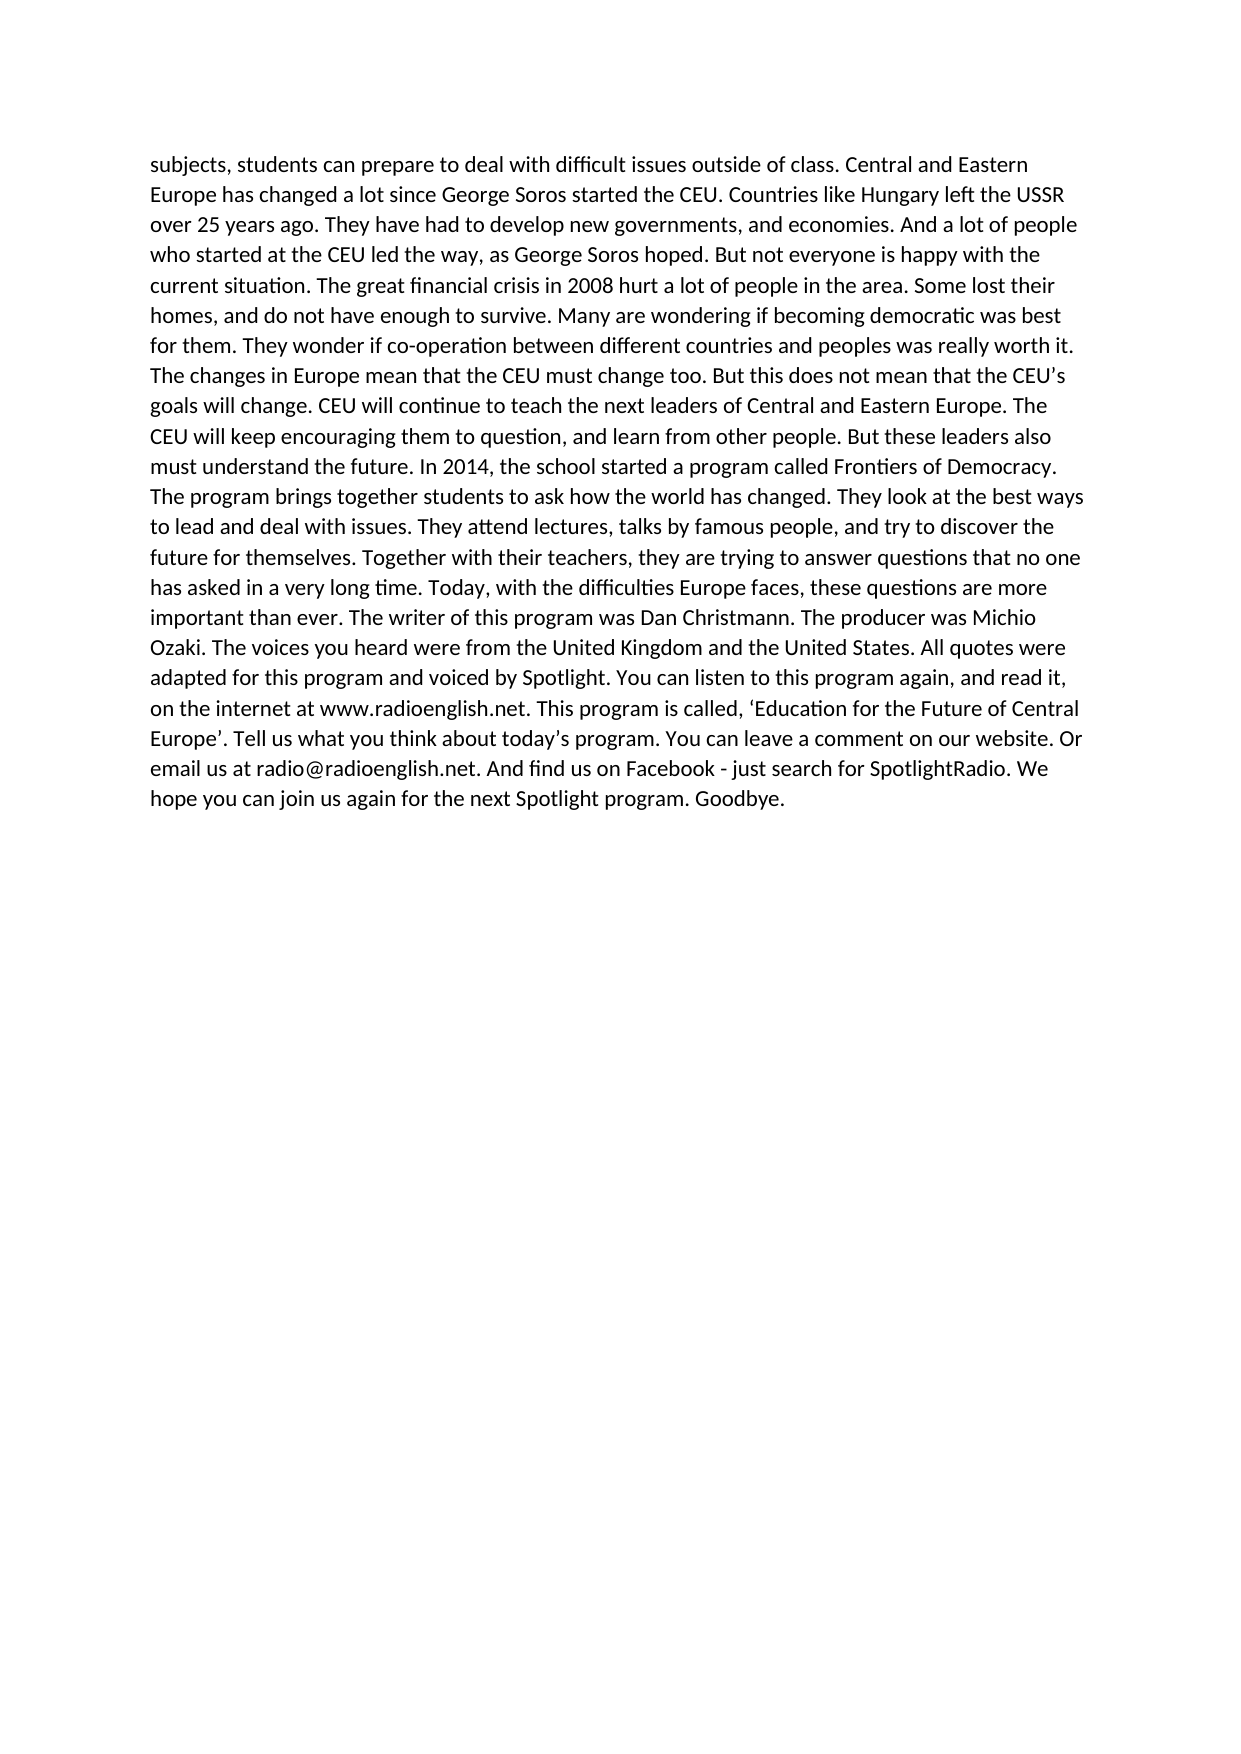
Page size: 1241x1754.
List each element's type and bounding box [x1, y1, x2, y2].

text [150, 150, 1090, 812]
